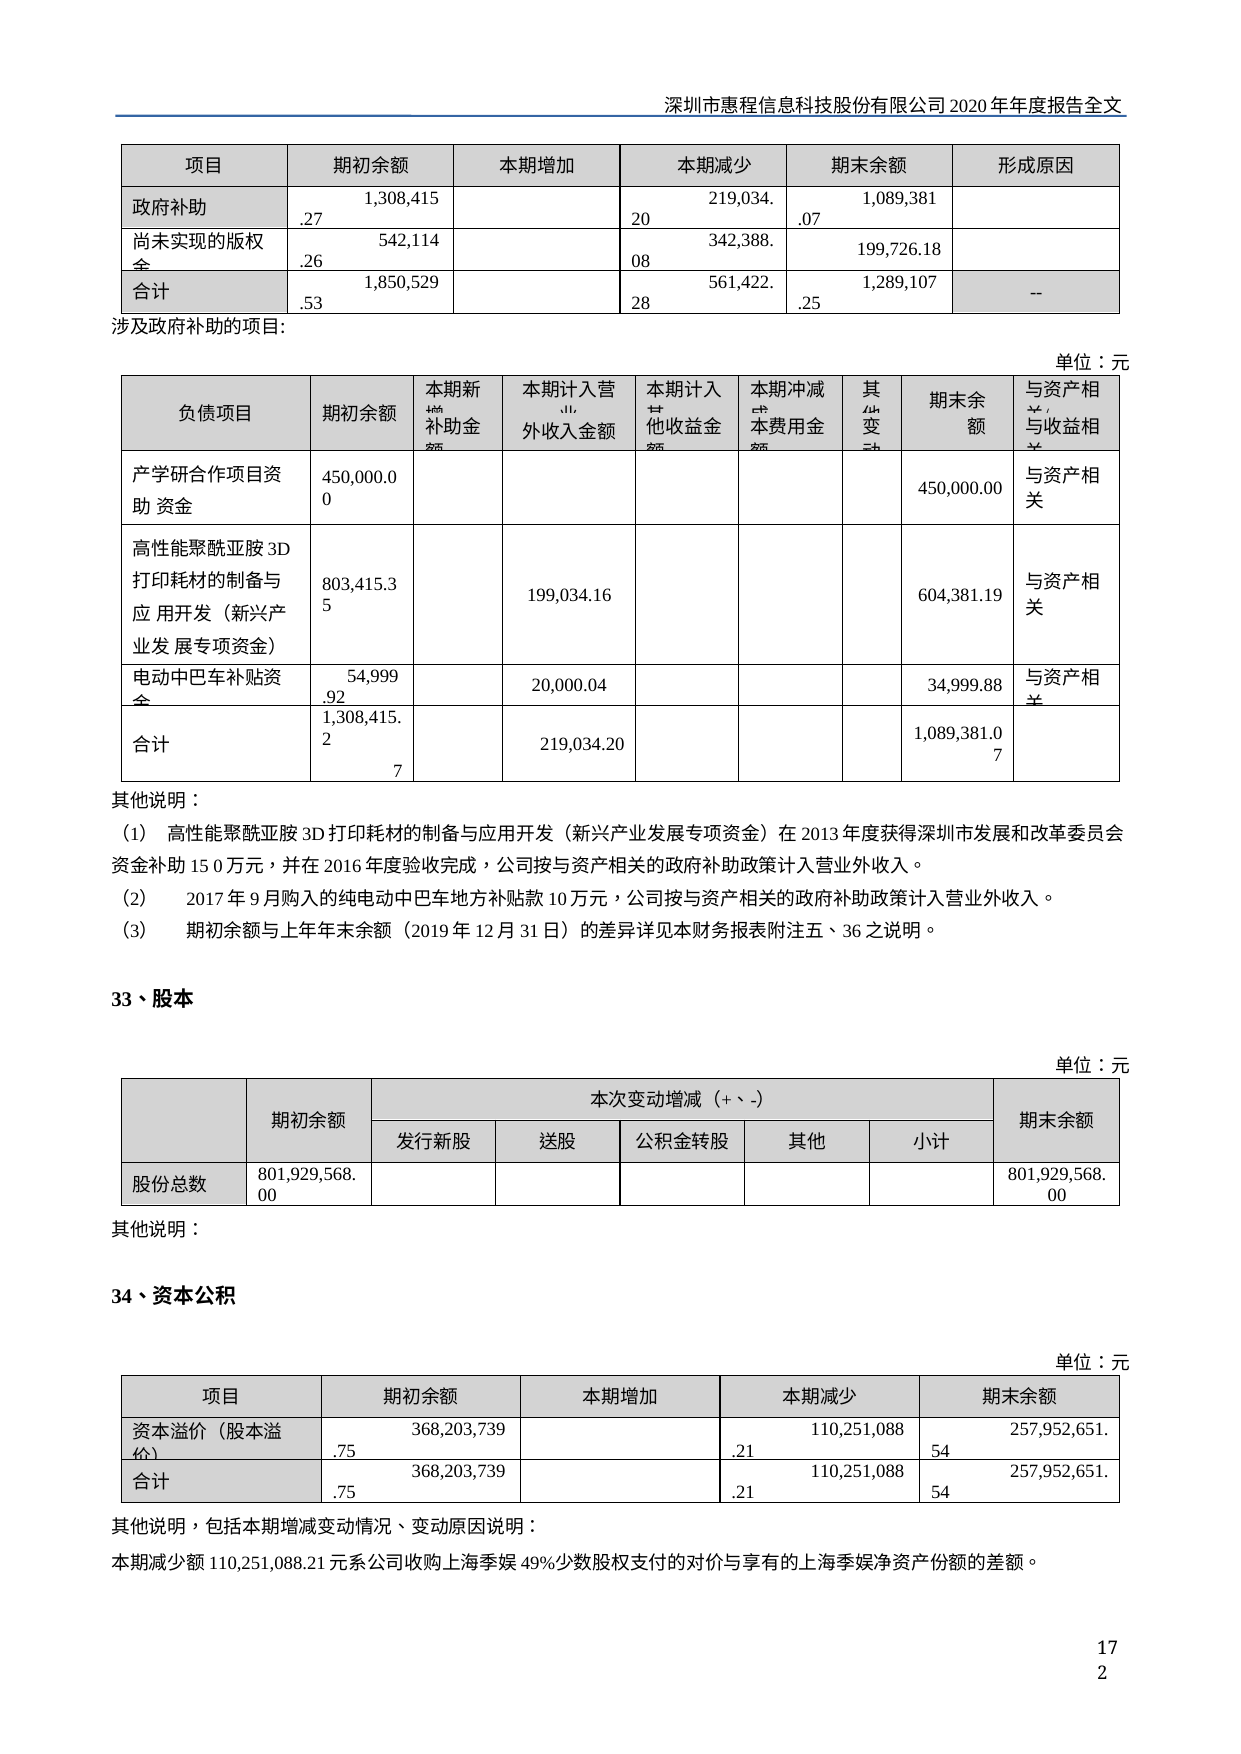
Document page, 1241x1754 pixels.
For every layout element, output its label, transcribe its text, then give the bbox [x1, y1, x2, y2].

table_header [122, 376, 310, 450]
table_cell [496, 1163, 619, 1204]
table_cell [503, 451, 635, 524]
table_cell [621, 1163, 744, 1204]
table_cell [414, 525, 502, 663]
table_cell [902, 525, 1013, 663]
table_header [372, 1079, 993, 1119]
text 其他说明： [111, 1216, 1130, 1242]
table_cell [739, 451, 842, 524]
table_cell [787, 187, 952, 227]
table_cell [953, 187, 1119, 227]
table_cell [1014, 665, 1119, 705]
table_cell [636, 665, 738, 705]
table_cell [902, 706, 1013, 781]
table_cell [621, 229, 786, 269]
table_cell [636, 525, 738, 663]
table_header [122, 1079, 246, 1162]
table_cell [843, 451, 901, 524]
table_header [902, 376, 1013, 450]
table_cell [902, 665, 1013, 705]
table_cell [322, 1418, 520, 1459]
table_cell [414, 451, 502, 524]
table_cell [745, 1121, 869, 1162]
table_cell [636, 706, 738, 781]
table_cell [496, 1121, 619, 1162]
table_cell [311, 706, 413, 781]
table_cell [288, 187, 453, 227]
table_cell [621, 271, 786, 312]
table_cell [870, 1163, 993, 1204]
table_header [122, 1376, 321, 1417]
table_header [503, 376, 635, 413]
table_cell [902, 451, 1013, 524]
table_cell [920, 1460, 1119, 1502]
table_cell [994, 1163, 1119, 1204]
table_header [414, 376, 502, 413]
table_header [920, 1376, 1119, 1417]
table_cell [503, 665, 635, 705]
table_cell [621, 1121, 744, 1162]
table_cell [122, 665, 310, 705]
text 其他说明，包括本期增减变动情况、变动原因说明： [111, 1513, 1130, 1539]
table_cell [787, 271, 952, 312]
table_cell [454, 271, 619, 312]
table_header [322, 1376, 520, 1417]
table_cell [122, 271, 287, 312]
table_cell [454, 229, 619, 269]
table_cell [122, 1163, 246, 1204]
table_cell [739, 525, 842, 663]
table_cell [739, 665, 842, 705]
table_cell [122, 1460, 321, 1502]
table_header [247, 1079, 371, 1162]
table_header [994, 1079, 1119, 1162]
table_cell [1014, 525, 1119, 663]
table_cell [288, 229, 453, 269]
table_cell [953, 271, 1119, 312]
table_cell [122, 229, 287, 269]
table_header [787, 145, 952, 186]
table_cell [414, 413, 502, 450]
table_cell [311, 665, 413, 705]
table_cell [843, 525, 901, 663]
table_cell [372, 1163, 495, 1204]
text 其他说明： [111, 782, 1130, 814]
text 单位：元 [111, 1052, 1130, 1078]
text （2） 2017年9月购入的纯电动中巴车地方补贴款10万元，公司按与资产相关的政府补助政策计入营业外收入。 [111, 879, 1130, 912]
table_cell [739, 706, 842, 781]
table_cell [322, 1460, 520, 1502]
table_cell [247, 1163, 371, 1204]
text （3） 期初余额与上年年末余额（2019年12月31日）的差异详见本财务报表附注五、36之说明。 [111, 912, 1130, 944]
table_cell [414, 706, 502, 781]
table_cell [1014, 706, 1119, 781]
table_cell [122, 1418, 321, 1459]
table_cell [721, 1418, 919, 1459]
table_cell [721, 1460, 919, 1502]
text 本期减少额110,251,088.21元系公司收购上海季娱49%少数股权支付的对价与享有的上海季娱净资产份额的差额。 [111, 1549, 1130, 1574]
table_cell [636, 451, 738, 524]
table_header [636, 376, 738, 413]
text 34、资本公积 [111, 1281, 1130, 1309]
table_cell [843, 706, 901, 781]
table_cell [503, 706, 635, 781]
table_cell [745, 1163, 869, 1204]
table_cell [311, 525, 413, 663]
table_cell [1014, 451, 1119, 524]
text 涉及政府补助的项目: [111, 313, 1130, 339]
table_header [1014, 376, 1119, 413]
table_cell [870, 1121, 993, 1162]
text 单位：元 [111, 349, 1130, 375]
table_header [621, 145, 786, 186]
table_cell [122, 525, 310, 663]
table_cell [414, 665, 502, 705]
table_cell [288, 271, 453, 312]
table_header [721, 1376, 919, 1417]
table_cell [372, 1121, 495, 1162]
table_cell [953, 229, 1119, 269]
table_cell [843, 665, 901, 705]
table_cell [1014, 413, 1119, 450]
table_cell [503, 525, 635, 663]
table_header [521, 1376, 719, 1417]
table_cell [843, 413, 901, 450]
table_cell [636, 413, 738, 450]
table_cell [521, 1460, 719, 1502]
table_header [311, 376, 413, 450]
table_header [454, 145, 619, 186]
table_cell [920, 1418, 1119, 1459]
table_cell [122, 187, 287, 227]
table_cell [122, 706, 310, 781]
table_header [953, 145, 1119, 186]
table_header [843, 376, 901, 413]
text （1） 高性能聚酰亚胺3D打印耗材的制备与应用开发（新兴产业发展专项资金）在2013年度获得深圳市发展和改革委员会 资金补助15 0万元，并在2016年度验收完成，公司按与资产相关的政府补助政策计入营业外收入。 [111, 814, 1130, 879]
text 33、股本 [111, 984, 1130, 1012]
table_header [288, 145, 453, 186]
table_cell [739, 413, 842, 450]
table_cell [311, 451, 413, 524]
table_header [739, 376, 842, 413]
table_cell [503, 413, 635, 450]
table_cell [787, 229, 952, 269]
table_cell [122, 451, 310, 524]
text 单位：元 [111, 1349, 1130, 1375]
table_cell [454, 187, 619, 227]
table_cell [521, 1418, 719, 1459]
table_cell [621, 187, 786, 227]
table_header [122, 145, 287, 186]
